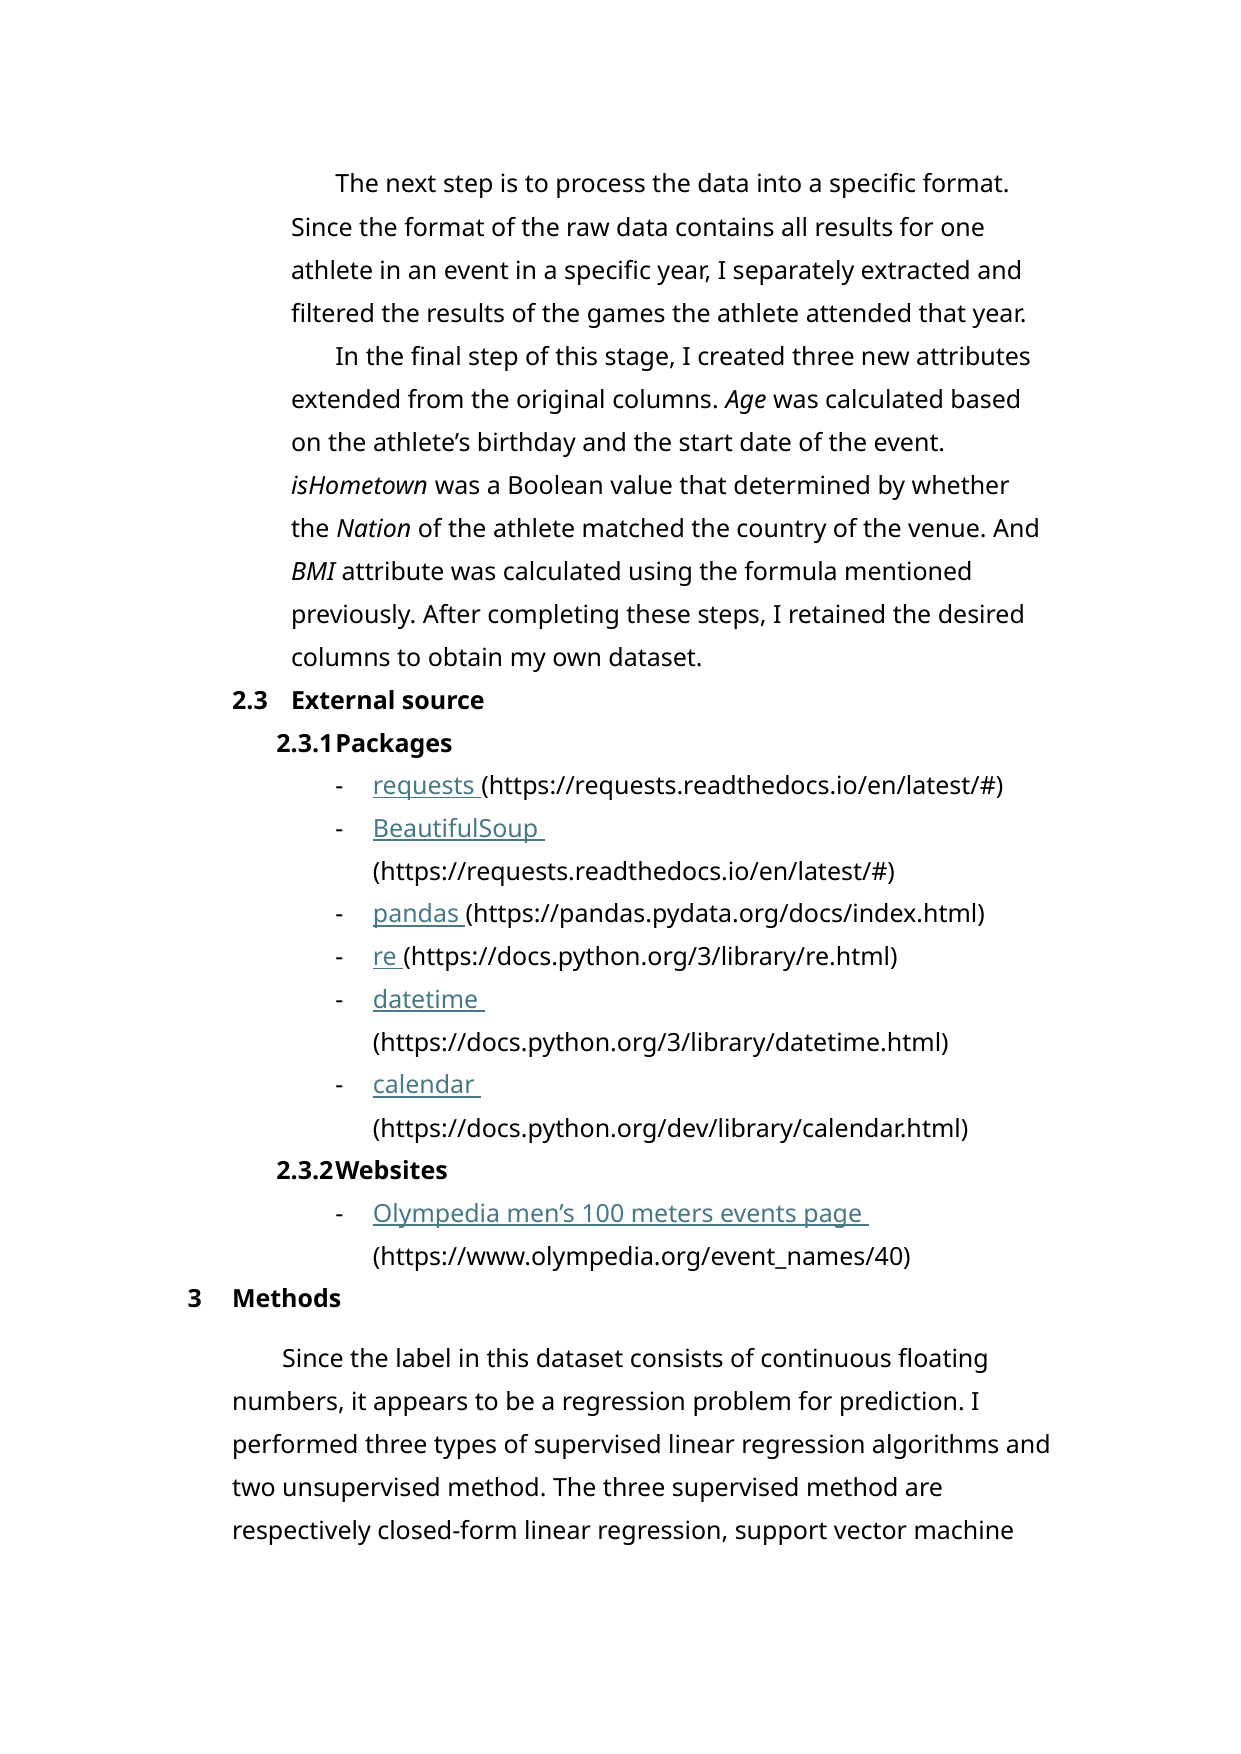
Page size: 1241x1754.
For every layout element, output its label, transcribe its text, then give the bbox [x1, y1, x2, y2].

list Websites [276, 1151, 1053, 1189]
list pandas (https://pandas.pydata.org/docs/index.html) [335, 894, 1053, 932]
list re (https://docs.python.org/3/library/re.html) [335, 937, 1053, 974]
list requests (https://requests.readthedocs.io/en/latest/#) [335, 766, 1053, 804]
list In the final step of this stage, I created three new attributes extended from the original columns. Age was calculated based on the athlete’s birthday and the start date of the event. isHometown was a Boolean value that determined by whether the Nation of the athlete matched the country of the venue. And BMI attribute was calculated using the formula mentioned previously. After completing these steps, I retained the desired columns to obtain my own dataset. [291, 336, 1053, 676]
list Olympedia men’s 100 meters events page (https://www.olympedia.org/event_names/40) [335, 1194, 1053, 1274]
list The next step is to process the data into a specific format. Since the format of the raw data contains all results for one athlete in an event in a specific year, I separately extracted and filtered the results of the games the athlete attended that year. [291, 164, 1053, 331]
list BeautifulSoup (https://requests.readthedocs.io/en/latest/#) [335, 809, 1053, 889]
list calendar (https://docs.python.org/dev/library/calendar.html) [335, 1065, 1053, 1146]
list Methods [187, 1279, 1053, 1317]
list datetime (https://docs.python.org/3/library/datetime.html) [335, 980, 1053, 1060]
list Packages [276, 723, 1053, 761]
list External source [232, 681, 1053, 718]
